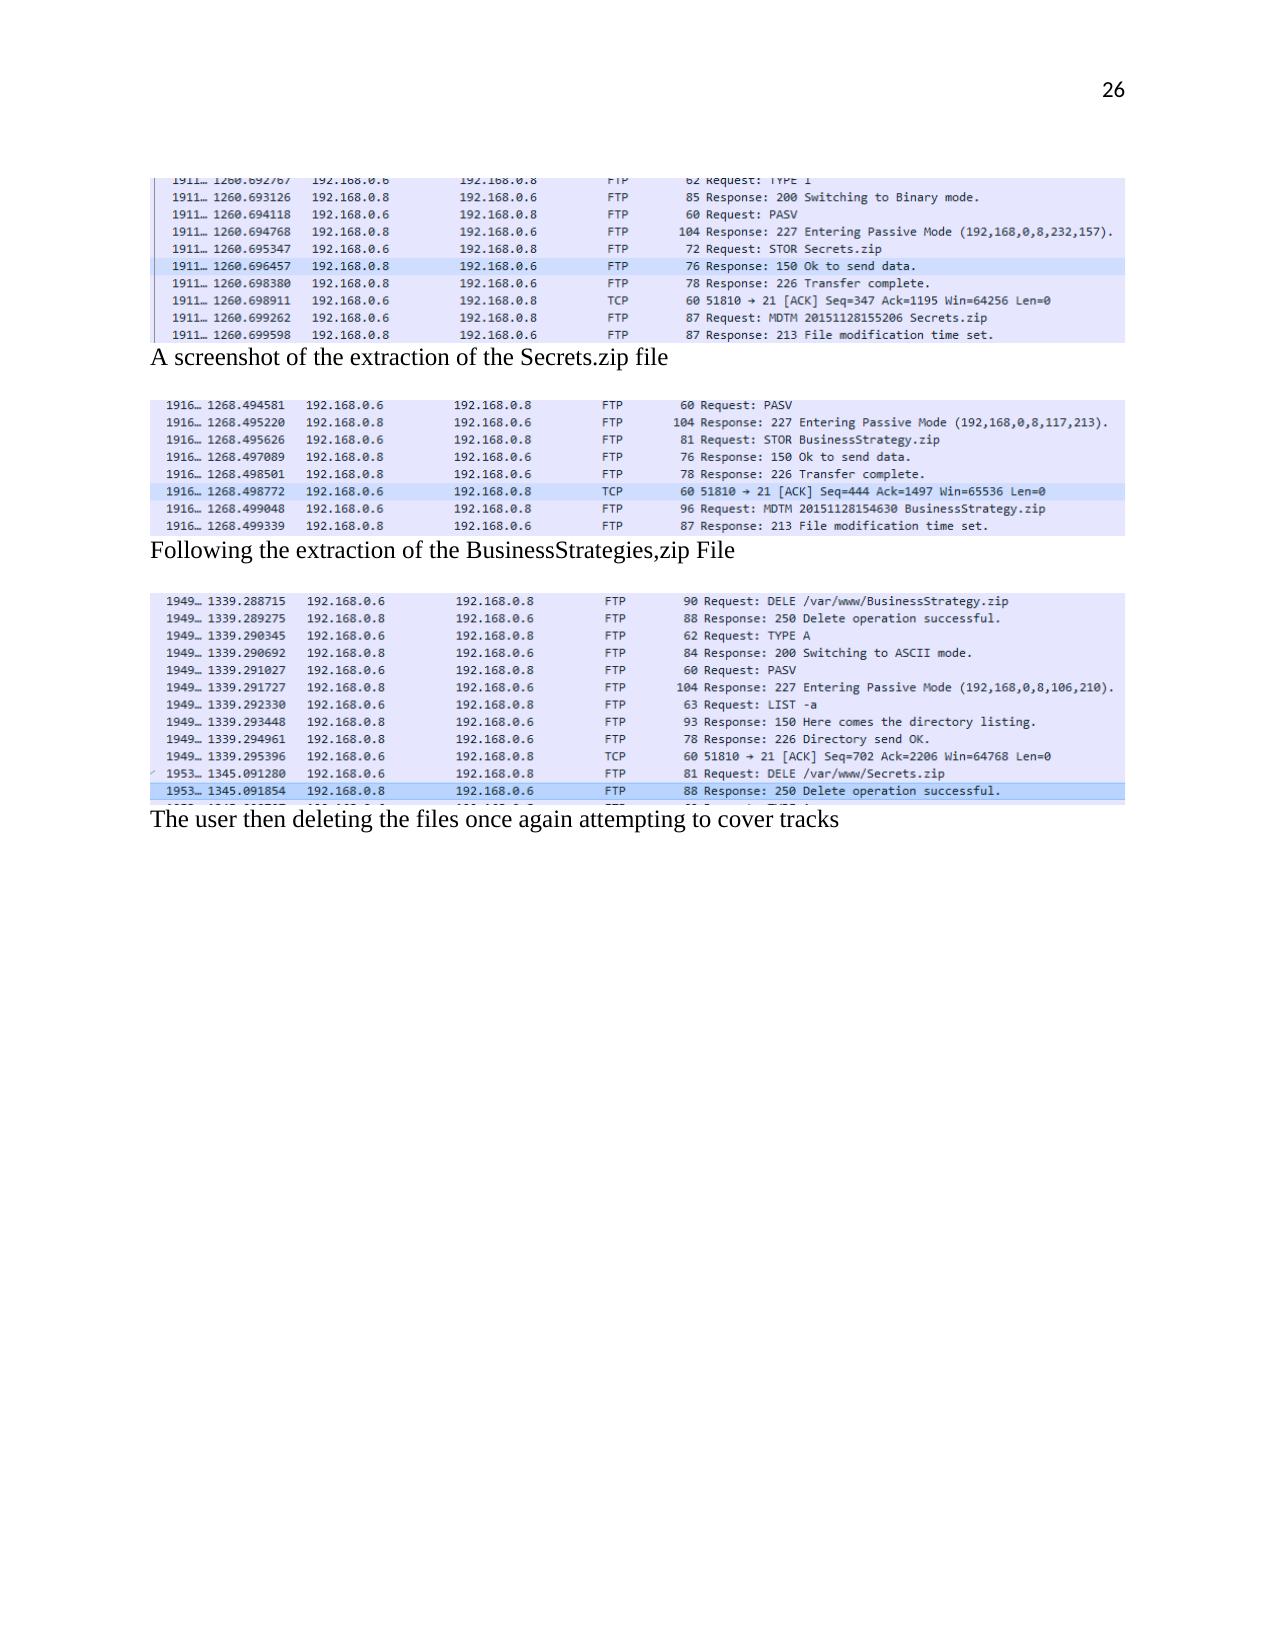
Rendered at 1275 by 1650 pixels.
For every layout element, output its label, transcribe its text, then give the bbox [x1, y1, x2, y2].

text Following the extraction of the BusinessStrategies,zip File [150, 536, 1125, 564]
picture [150, 178, 1125, 343]
picture [150, 400, 1125, 536]
text A screenshot of the extraction of the Secrets.zip file [150, 343, 1125, 371]
picture [150, 593, 1125, 805]
text The user then deleting the files once again attempting to cover tracks [150, 805, 1125, 833]
